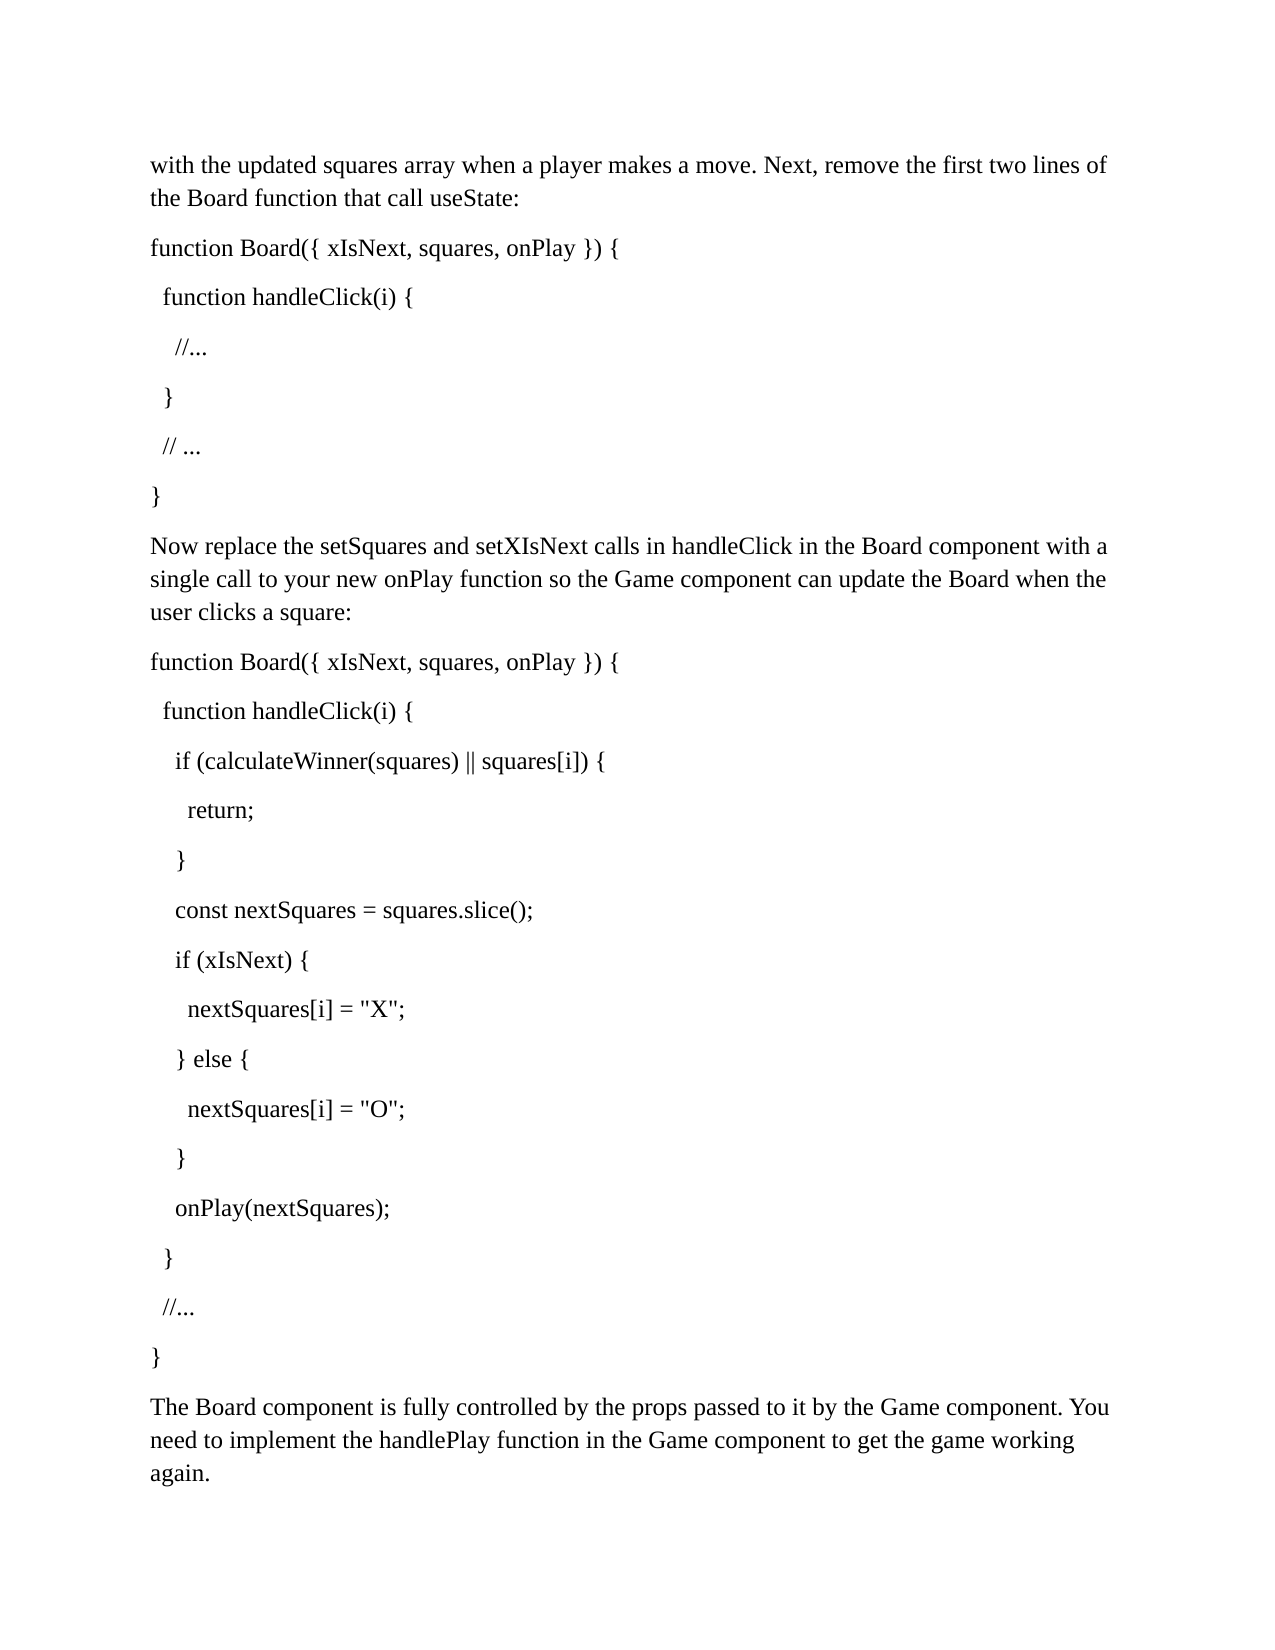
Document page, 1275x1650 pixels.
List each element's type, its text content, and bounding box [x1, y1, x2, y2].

text } [150, 1143, 1125, 1172]
text if (xIsNext) { [150, 945, 1125, 973]
text } else { [150, 1044, 1125, 1073]
text function handleClick(i) { [150, 696, 1125, 725]
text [150, 150, 1125, 212]
text } [150, 382, 1125, 411]
text return; [150, 796, 1125, 824]
text function Board({ xIsNext, squares, onPlay }) { [150, 647, 1125, 675]
text const nextSquares = squares.slice(); [150, 895, 1125, 924]
text nextSquares[i] = "O"; [150, 1094, 1125, 1122]
text function handleClick(i) { [150, 282, 1125, 311]
text } [150, 1342, 1125, 1371]
text function Board({ xIsNext, squares, onPlay }) { [150, 233, 1125, 261]
text //... [150, 1292, 1125, 1321]
text // ... [150, 431, 1125, 460]
text //... [150, 332, 1125, 361]
text Now replace the setSquares and setXIsNext calls in handleClick in the Board component with a single call to your new onPlay function so the Game component can update the Board when the user clicks a square: [150, 531, 1125, 626]
text } [150, 1243, 1125, 1272]
text } [150, 845, 1125, 874]
text onPlay(nextSquares); [150, 1193, 1125, 1222]
text The Board component is fully controlled by the props passed to it by the Game component. You need to implement the handlePlay function in the Game component to get the game working again. [150, 1392, 1125, 1487]
text nextSquares[i] = "X"; [150, 994, 1125, 1023]
text if (calculateWinner(squares) || squares[i]) { [150, 746, 1125, 775]
text } [150, 481, 1125, 510]
